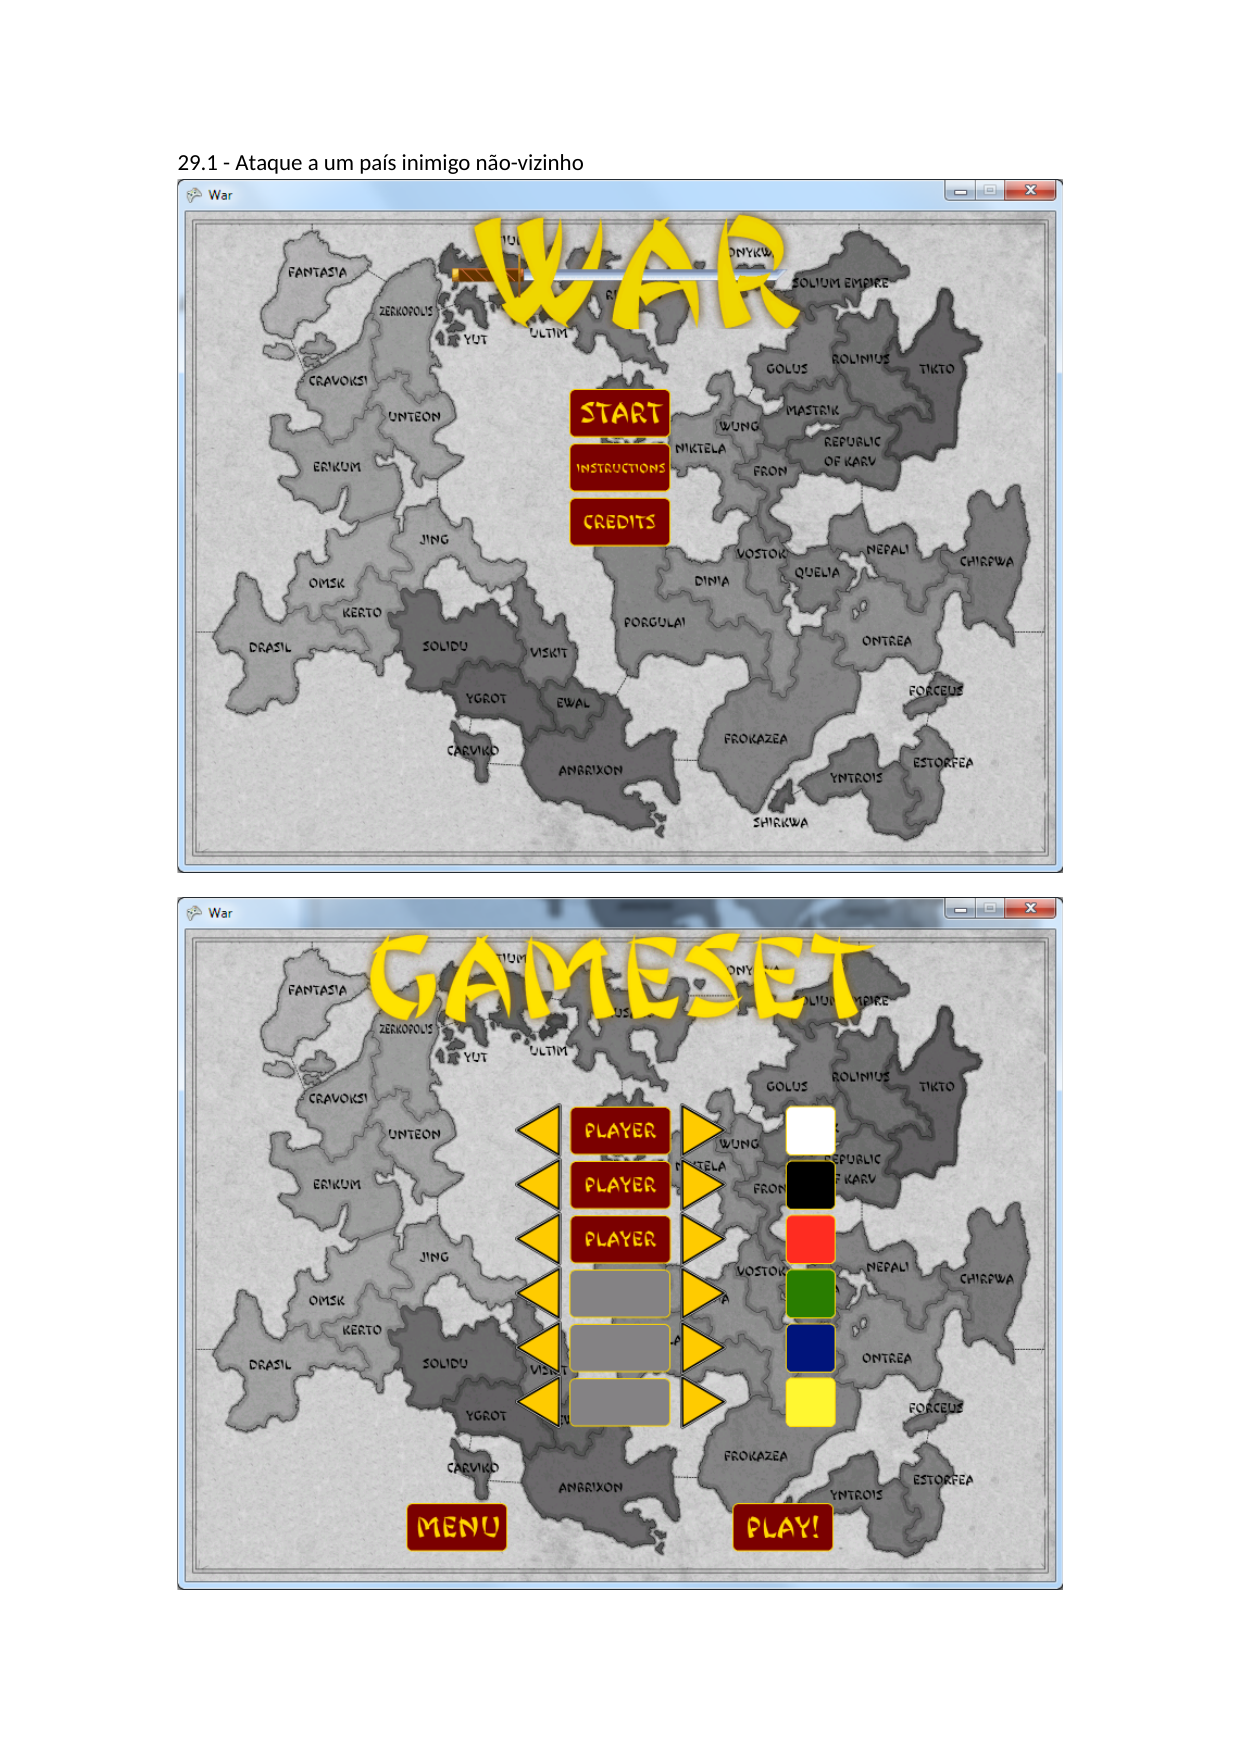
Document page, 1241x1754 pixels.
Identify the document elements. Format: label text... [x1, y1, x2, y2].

text 29.1 - Ataque a um país inimigo não-vizinho [177, 148, 1063, 179]
picture [177, 897, 1063, 1590]
picture [177, 179, 1063, 873]
